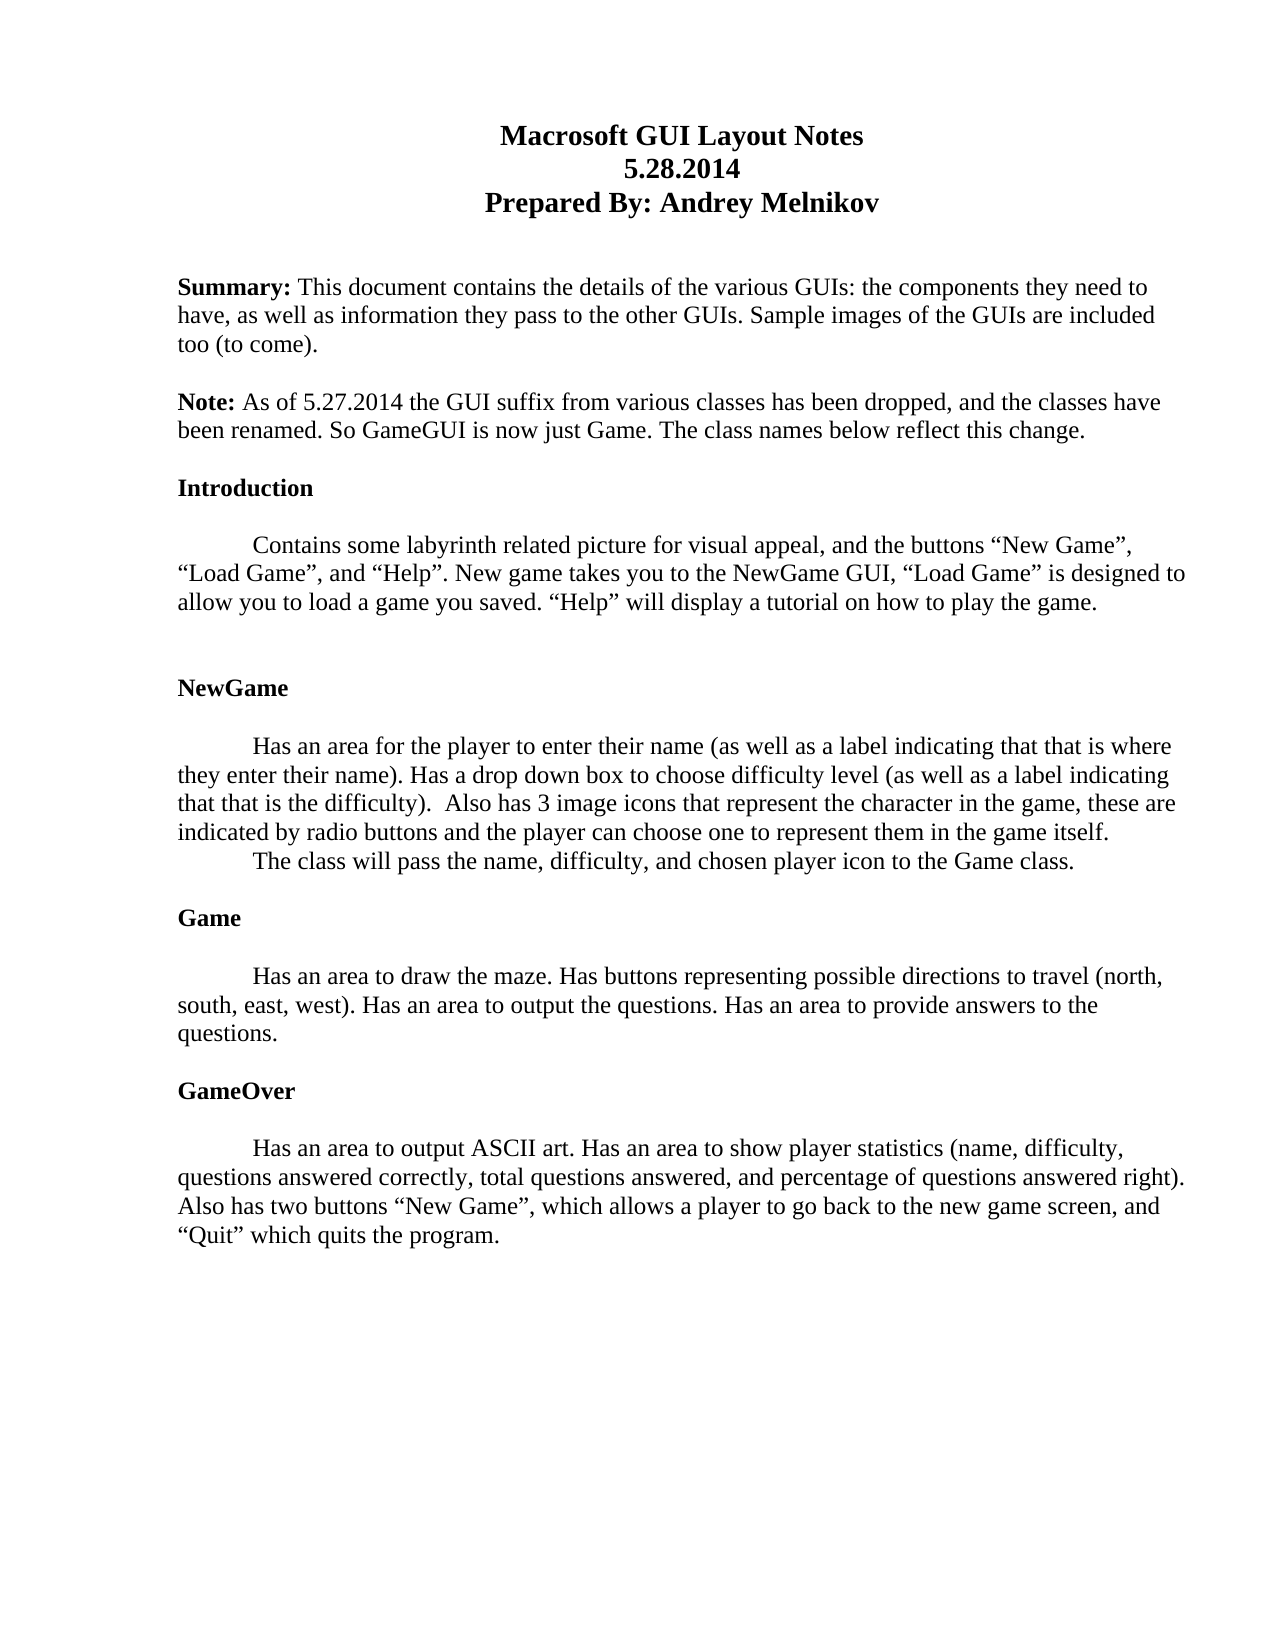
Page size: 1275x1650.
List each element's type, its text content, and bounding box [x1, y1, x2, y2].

text Summary: This document contains the details of the various GUIs: the components they need to have, as well as information they pass to the other GUIs. Sample images of the GUIs are included too (to come). [177, 272, 1186, 358]
text Macrosoft GUI Layout Notes [177, 118, 1186, 152]
text Has an area to draw the maze. Has buttons representing possible directions to travel (north, south, east, west). Has an area to output the questions. Has an area to provide answers to the questions. [177, 961, 1186, 1047]
text The class will pass the name, difficulty, and chosen player icon to the Game class. [177, 846, 1186, 875]
text Has an area for the player to enter their name (as well as a label indicating that that is where they enter their name). Has a drop down box to choose difficulty level (as well as a label indicating that that is the difficulty). Also has 3 image icons that represent the character in the game, these are indicated by radio buttons and the player can choose one to represent them in the game itself. [177, 731, 1186, 846]
text 5.28.2014 [177, 152, 1186, 185]
text Prepared By: Andrey Melnikov [177, 185, 1186, 219]
text Introduction [177, 473, 1186, 502]
text GameOver [177, 1076, 1186, 1105]
text Game [177, 903, 1186, 932]
text NewGame [177, 673, 1186, 702]
text Has an area to output ASCII art. Has an area to show player statistics (name, difficulty, questions answered correctly, total questions answered, and percentage of questions answered right). Also has two buttons “New Game”, which allows a player to go back to the new game screen, and “Quit” which quits the program. [177, 1133, 1186, 1248]
text Contains some labyrinth related picture for visual appeal, and the buttons “New Game”, “Load Game”, and “Help”. New game takes you to the NewGame GUI, “Load Game” is designed to allow you to load a game you saved. “Help” will display a tutorial on how to play the game. [177, 530, 1186, 616]
text Note: As of 5.27.2014 the GUI suffix from various classes has been dropped, and the classes have been renamed. So GameGUI is now just Game. The class names below reflect this change. [177, 387, 1186, 444]
